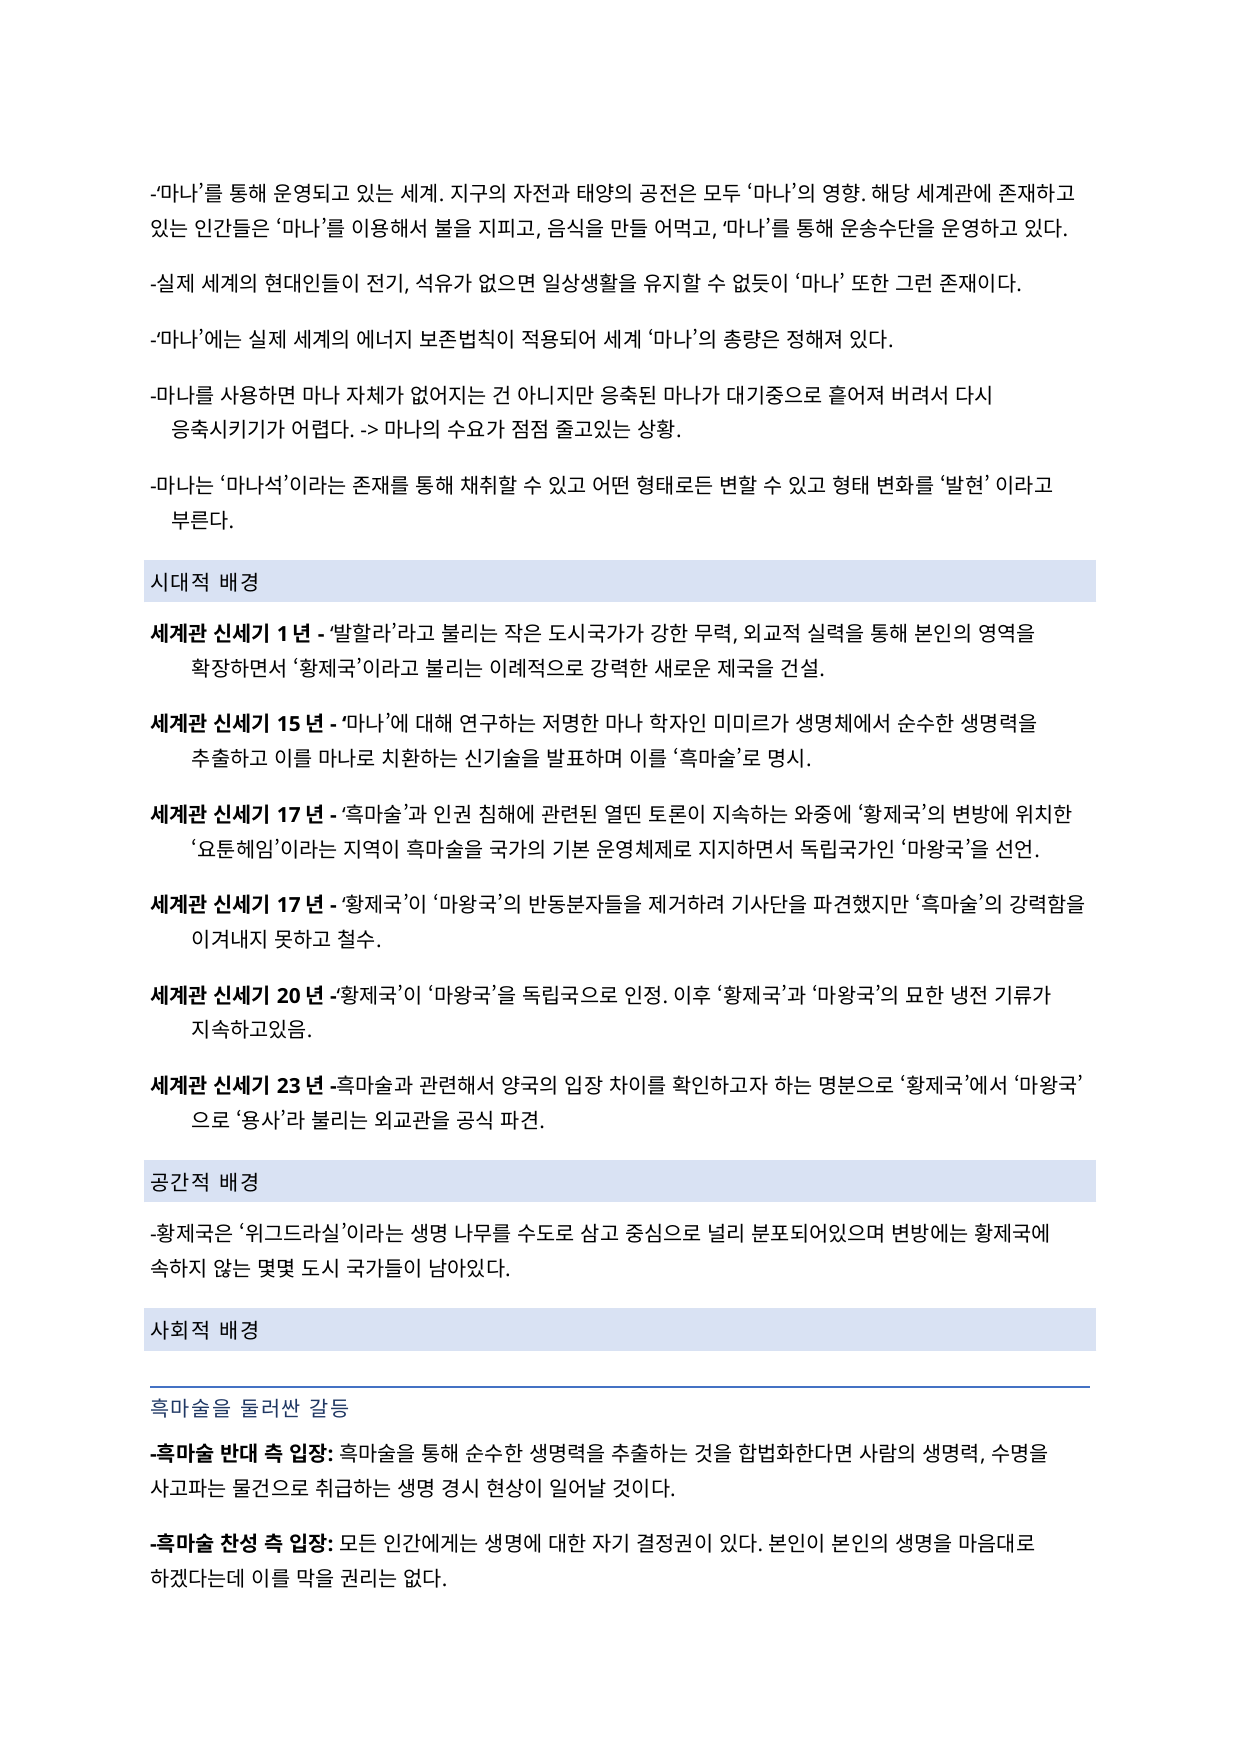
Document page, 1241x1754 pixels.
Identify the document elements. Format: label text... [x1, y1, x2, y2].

text 세계관 신세기 20년 -‘황제국’이 ‘마왕국’을 독립국으로 인정. 이후 ‘황제국’과 ‘마왕국’의 묘한 냉전 기류가 지속하고있음. [150, 979, 1090, 1044]
text -‘마나’에는 실제 세계의 에너지 보존법칙이 적용되어 세계 ‘마나’의 총량은 정해져 있다. [150, 323, 1090, 353]
text -‘마나’를 통해 운영되고 있는 세계. 지구의 자전과 태양의 공전은 모두 ‘마나’의 영향. 해당 세계관에 존재하고 있는 인간들은 ‘마나’를 이용해서 불을 지피고, 음식을 만들 어먹고, ‘마나’를 통해 운송수단을 운영하고 있다. [150, 177, 1090, 242]
text 세계관 신세기 15년 - ‘마나’에 대해 연구하는 저명한 마나 학자인 미미르가 생명체에서 순수한 생명력을 추출하고 이를 마나로 치환하는 신기술을 발표하며 이를 ‘흑마술’로 명시. [150, 708, 1090, 773]
subtitle 시대적 배경 [150, 566, 1090, 596]
text -마나를 사용하면 마나 자체가 없어지는 건 아니지만 응축된 마나가 대기중으로 흩어져 버려서 다시 응축시키기가 어렵다. -> 마나의 수요가 점점 줄고있는 상황. [150, 379, 1090, 444]
subtitle 공간적 배경 [150, 1166, 1090, 1196]
subtitle 사회적 배경 [150, 1314, 1090, 1344]
text 세계관 신세기 23년 -흑마술과 관련해서 양국의 입장 차이를 확인하고자 하는 명분으로 ‘황제국’에서 ‘마왕국’으로 ‘용사’라 불리는 외교관을 공식 파견. [150, 1069, 1090, 1134]
text 세계관 신세기 17년 - ‘흑마술’과 인권 침해에 관련된 열띤 토론이 지속하는 와중에 ‘황제국’의 변방에 위치한 ‘요툰헤임’이라는 지역이 흑마술을 국가의 기본 운영체제로 지지하면서 독립국가인 ‘마왕국’을 선언. [150, 798, 1090, 863]
text -흑마술 반대 측 입장: 흑마술을 통해 순수한 생명력을 추출하는 것을 합법화한다면 사람의 생명력, 수명을 사고파는 물건으로 취급하는 생명 경시 현상이 일어날 것이다. [150, 1437, 1090, 1502]
text -실제 세계의 현대인들이 전기, 석유가 없으면 일상생활을 유지할 수 없듯이 ‘마나’ 또한 그런 존재이다. [150, 268, 1090, 298]
text -마나는 ‘마나석’이라는 존재를 통해 채취할 수 있고 어떤 형태로든 변할 수 있고 형태 변화를 ‘발현’ 이라고 부른다. [150, 469, 1090, 534]
subtitle 흑마술을 둘러싼 갈등 [150, 1388, 1090, 1422]
text 세계관 신세기 17년 - ‘황제국’이 ‘마왕국’의 반동분자들을 제거하려 기사단을 파견했지만 ‘흑마술’의 강력함을 이겨내지 못하고 철수. [150, 888, 1090, 954]
text -황제국은 ‘위그드라실’이라는 생명 나무를 수도로 삼고 중심으로 널리 분포되어있으며 변방에는 황제국에 속하지 않는 몇몇 도시 국가들이 남아있다. [150, 1217, 1090, 1282]
text 세계관 신세기 1년 - ‘발할라’라고 불리는 작은 도시국가가 강한 무력, 외교적 실력을 통해 본인의 영역을 확장하면서 ‘황제국’이라고 불리는 이례적으로 강력한 새로운 제국을 건설. [150, 617, 1090, 682]
text -흑마술 찬성 측 입장: 모든 인간에게는 생명에 대한 자기 결정권이 있다. 본인이 본인의 생명을 마음대로 하겠다는데 이를 막을 권리는 없다. [150, 1527, 1090, 1593]
